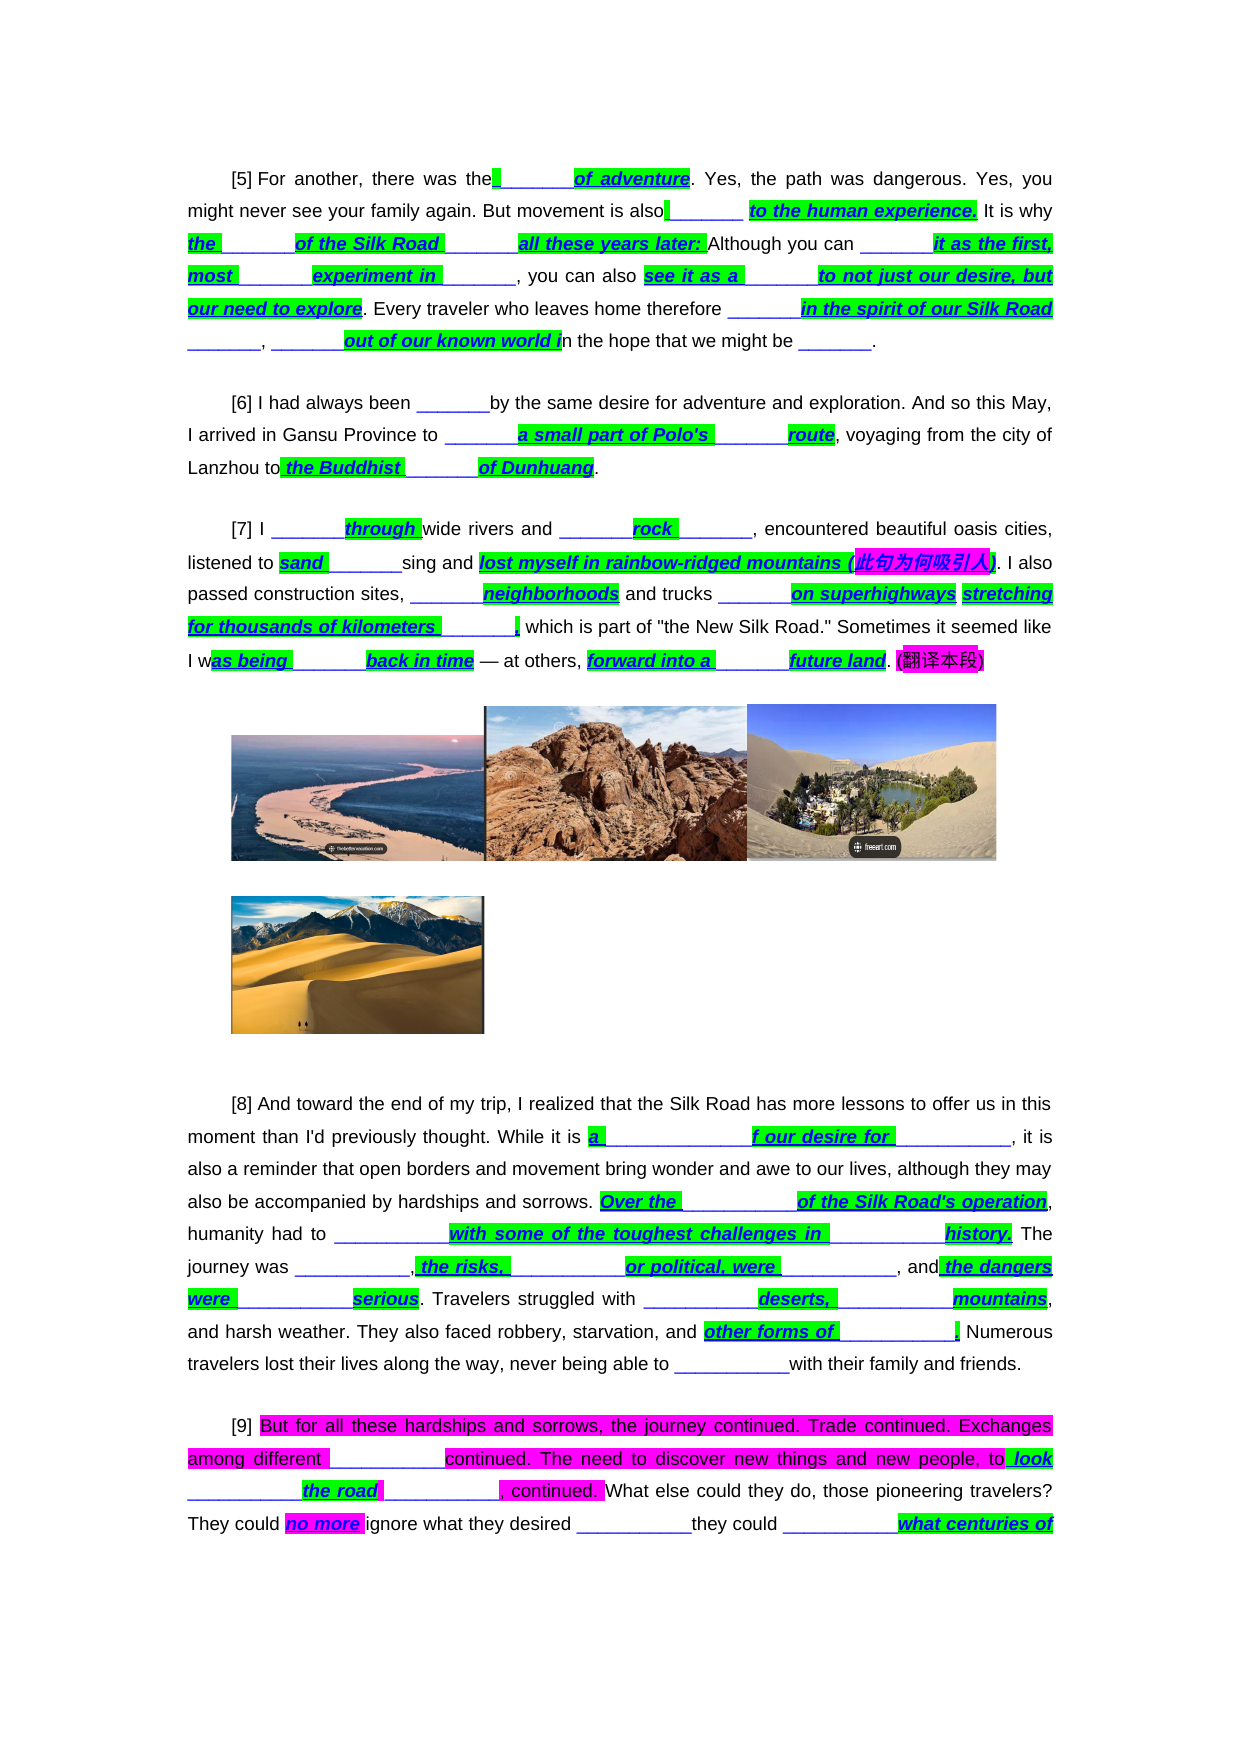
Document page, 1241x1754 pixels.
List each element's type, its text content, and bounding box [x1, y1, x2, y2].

picture [231, 990, 485, 1128]
text [7] I _______through wide rivers and _______rock _______, encountered beautiful oasis cities, listened to sand _______sing and lost myself in rainbow-ridged mountains (此句为何吸引人). I also passed construction sites, _______neighborhoods and trucks _______on superhighways stretching for thousands of kilometers _______, which is part of "the New Silk Road." Sometimes it seemed like I was being _______back in time — at others, forward into a _______future land. (翻译本段) [187, 607, 1053, 769]
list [187, 162, 1053, 188]
list And toward the end of my trip, I realized that the Silk Road has more lessons to offer us in this moment than I'd previously thought. While it is a ______________f our desire for ___________, it is also a reminder that open borders and movement bring wonder and awe to our lives, although they may also be accompanied by hardships and sorrows. Over the ___________of the Silk Road's operation, humanity had to ___________with some of the toughest challenges in ___________history. The journey was ___________, the risks, ___________or political, were ___________, and the dangers were ___________serious. Travelers struggled with ___________deserts, ___________mountains, and harsh weather. They also faced robbery, starvation, and other forms of ___________. Numerous travelers lost their lives along the way, never being able to ___________with their family and friends. [187, 1182, 1053, 1474]
list For another, there was the _______of adventure. Yes, the path was dangerous. Yes, you might never see your family again. But movement is also _______ to the human experience. It is why the _______of the Silk Road _______all these years later: Although you can _______it as the first, most _______experiment in _______, you can also see it as a _______to not just our desire, but our need to explore. Every traveler who leaves home therefore _______in the spirit of our Silk Road _______, _______out of our known world in the hope that we might be _______. [187, 256, 1053, 451]
picture [231, 798, 997, 955]
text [187, 1504, 1053, 1569]
text [6] I had always been _______by the same desire for adventure and exploration. And so this May, I arrived in Gansu Province to _______a small part of Polo's _______route, voyaging from the city of Lanzhou to the Buddhist _______of Dunhuang. [187, 480, 1053, 578]
